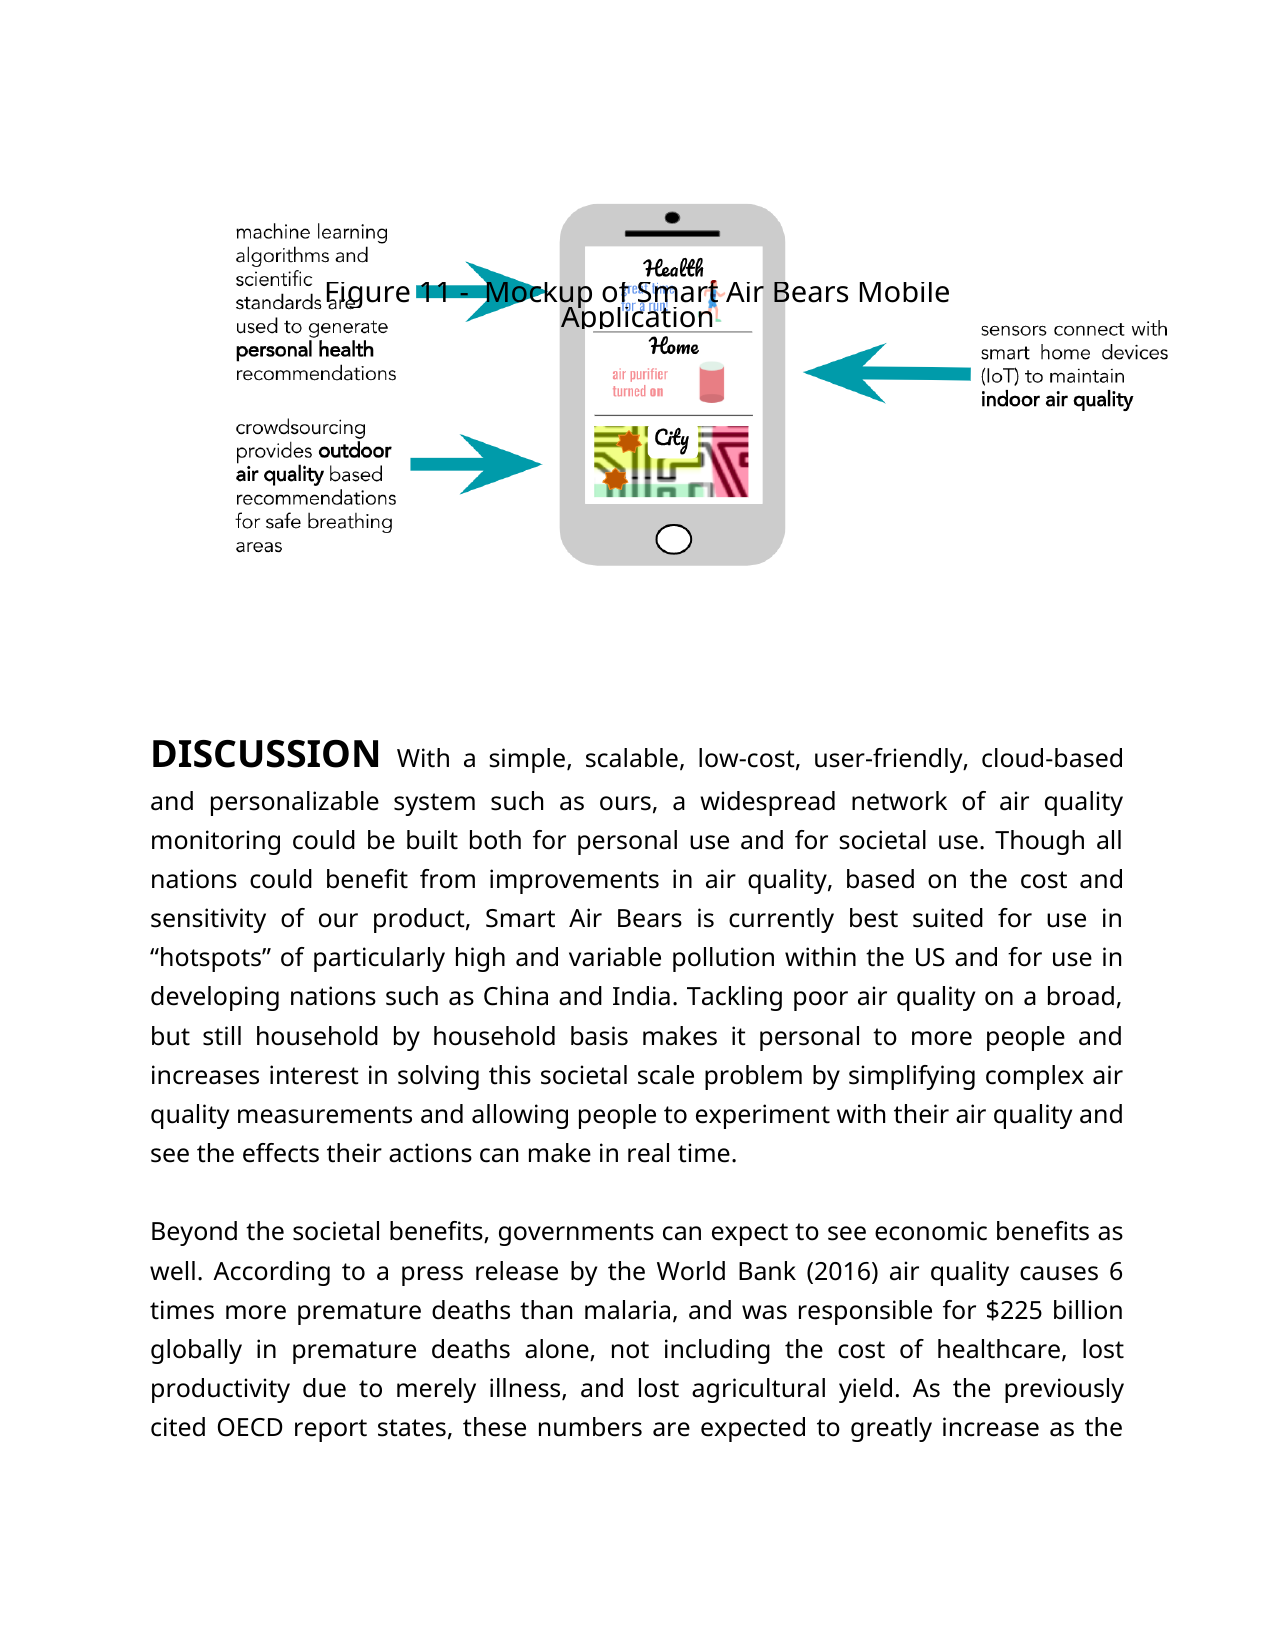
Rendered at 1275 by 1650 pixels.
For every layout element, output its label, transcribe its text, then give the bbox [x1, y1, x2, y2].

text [150, 1214, 1125, 1444]
text DISCUSSION With a simple, scalable, low-cost, user-friendly, cloud-based and personalizable system such as ours, a widespread network of air quality monitoring could be built both for personal use and for societal use. Though all nations could benefit from improvements in air quality, based on the cost and sensitivity of our product, Smart Air Bears is currently best suited for use in “hotspots” of particularly high and variable pollution within the US and for use in developing nations such as China and India. Tackling poor air quality on a broad, but still household by household basis makes it personal to more people and increases interest in solving this societal scale problem by simplifying complex air quality measurements and allowing people to experiment with their air quality and see the effects their actions can make in real time. [150, 727, 1125, 1170]
picture [226, 196, 1202, 585]
